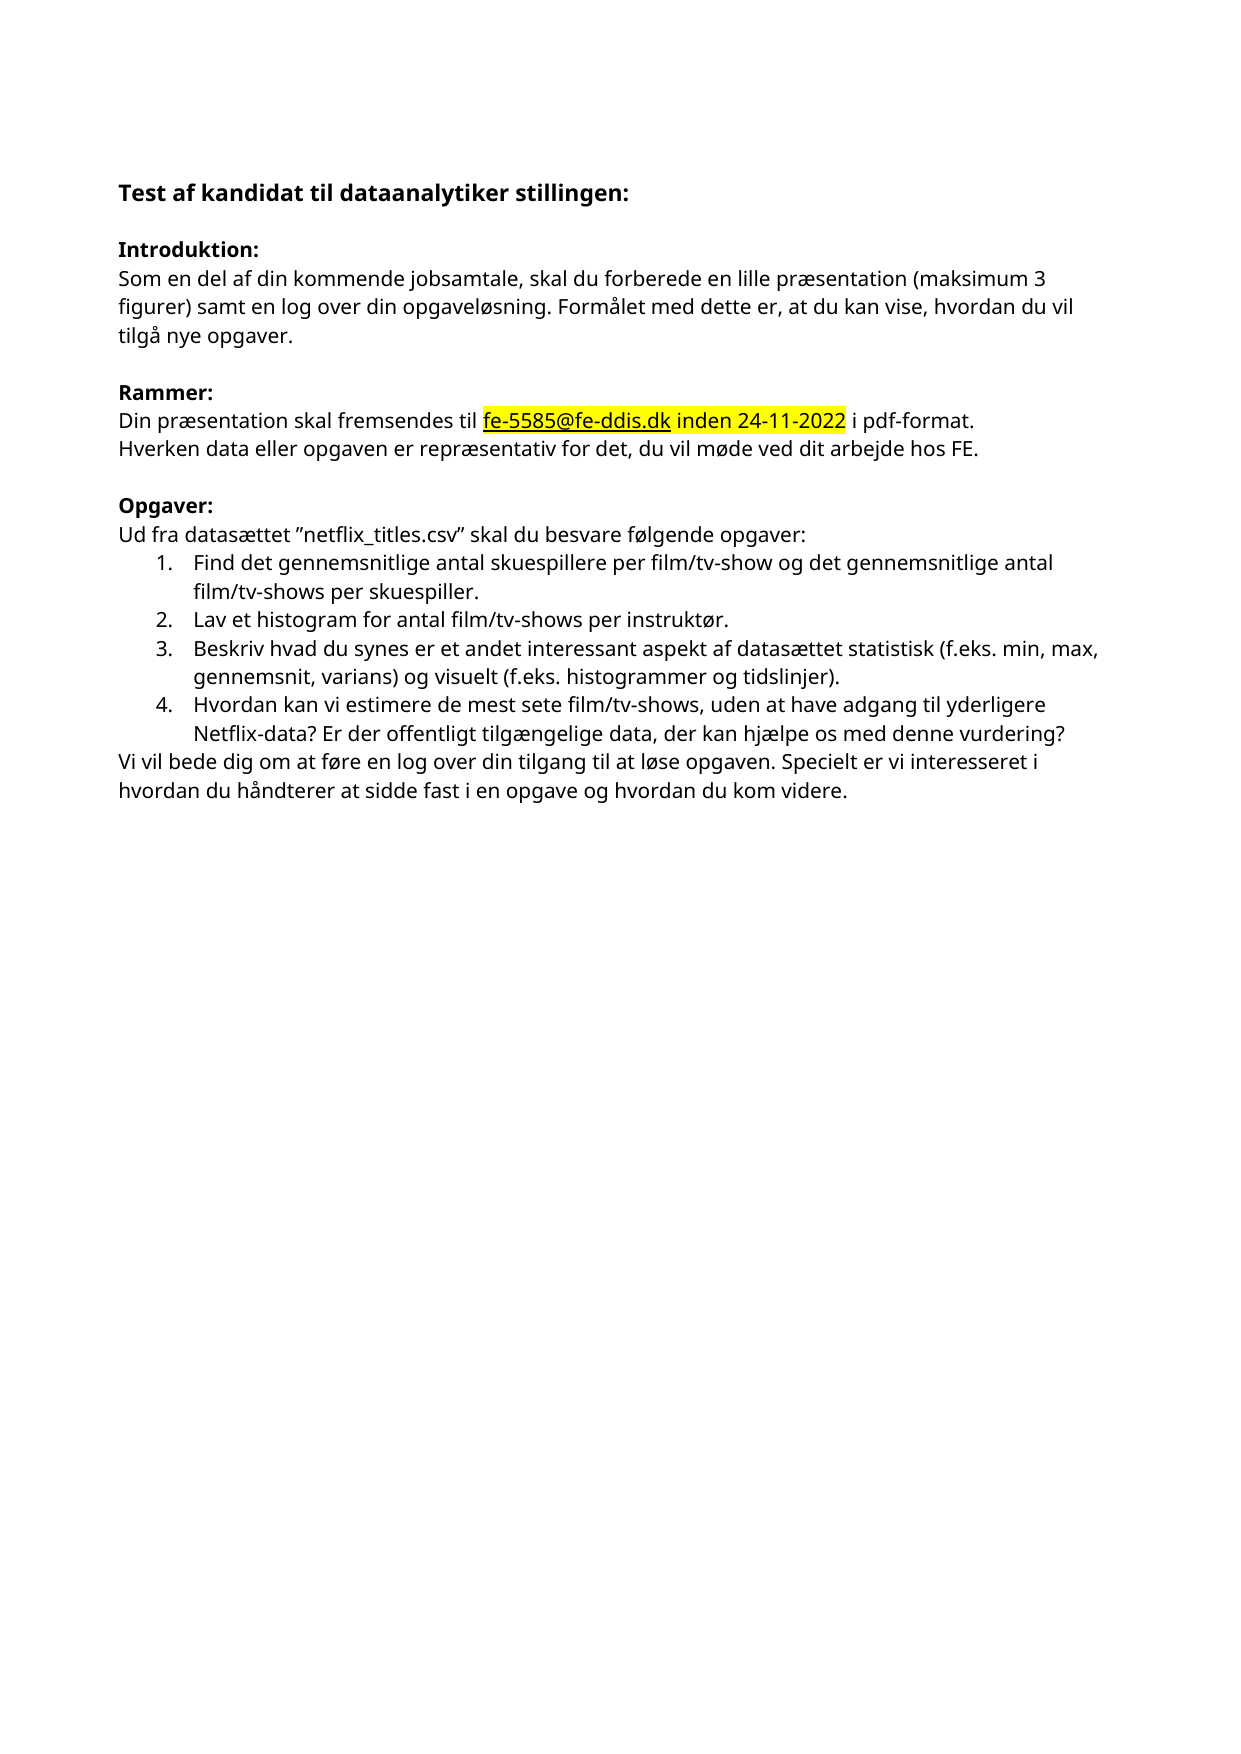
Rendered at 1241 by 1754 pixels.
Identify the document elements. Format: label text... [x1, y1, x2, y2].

text Din præsentation skal fremsendes til fe-5585@fe-ddis.dk inden 24-11-2022 i pdf-format. [118, 406, 483, 434]
list Find det gennemsnitlige antal skuespillere per film/tv-show og det gennemsnitlige antal film/tv-shows per skuespiller. [156, 548, 1122, 605]
list Lav et histogram for antal film/tv-shows per instruktør. [156, 605, 1122, 634]
subtitle Test af kandidat til dataanalytiker stillingen: [118, 177, 1122, 208]
text Hverken data eller opgaven er repræsentativ for det, du vil møde ved dit arbejde hos FE. [118, 434, 1122, 463]
subtitle Introduktion: [118, 236, 1122, 264]
subtitle Opgaver: [118, 491, 1122, 520]
list Beskriv hvad du synes er et andet interessant aspekt af datasættet statistisk (f.eks. min, max, gennemsnit, varians) og visuelt (f.eks. histogrammer og tidslinjer). [156, 634, 1122, 691]
text Vi vil bede dig om at føre en log over din tilgang til at løse opgaven. Specielt er vi interesseret i hvordan du håndterer at sidde fast i en opgave og hvordan du kom videre. [118, 747, 1122, 804]
text Din præsentation skal fremsendes til fe-5585@fe-ddis.dk inden 24-11-2022 i pdf-format. [846, 406, 1122, 434]
text Som en del af din kommende jobsamtale, skal du forberede en lille præsentation (maksimum 3 figurer) samt en log over din opgaveløsning. Formålet med dette er, at du kan vise, hvordan du vil tilgå nye opgaver. [118, 264, 1122, 349]
list Hvordan kan vi estimere de mest sete film/tv-shows, uden at have adgang til yderligere Netflix-data? Er der offentligt tilgængelige data, der kan hjælpe os med denne vurdering? [156, 691, 1122, 747]
subtitle Rammer: [118, 378, 1122, 406]
text Ud fra datasættet ”netflix_titles.csv” skal du besvare følgende opgaver: [118, 520, 1122, 548]
